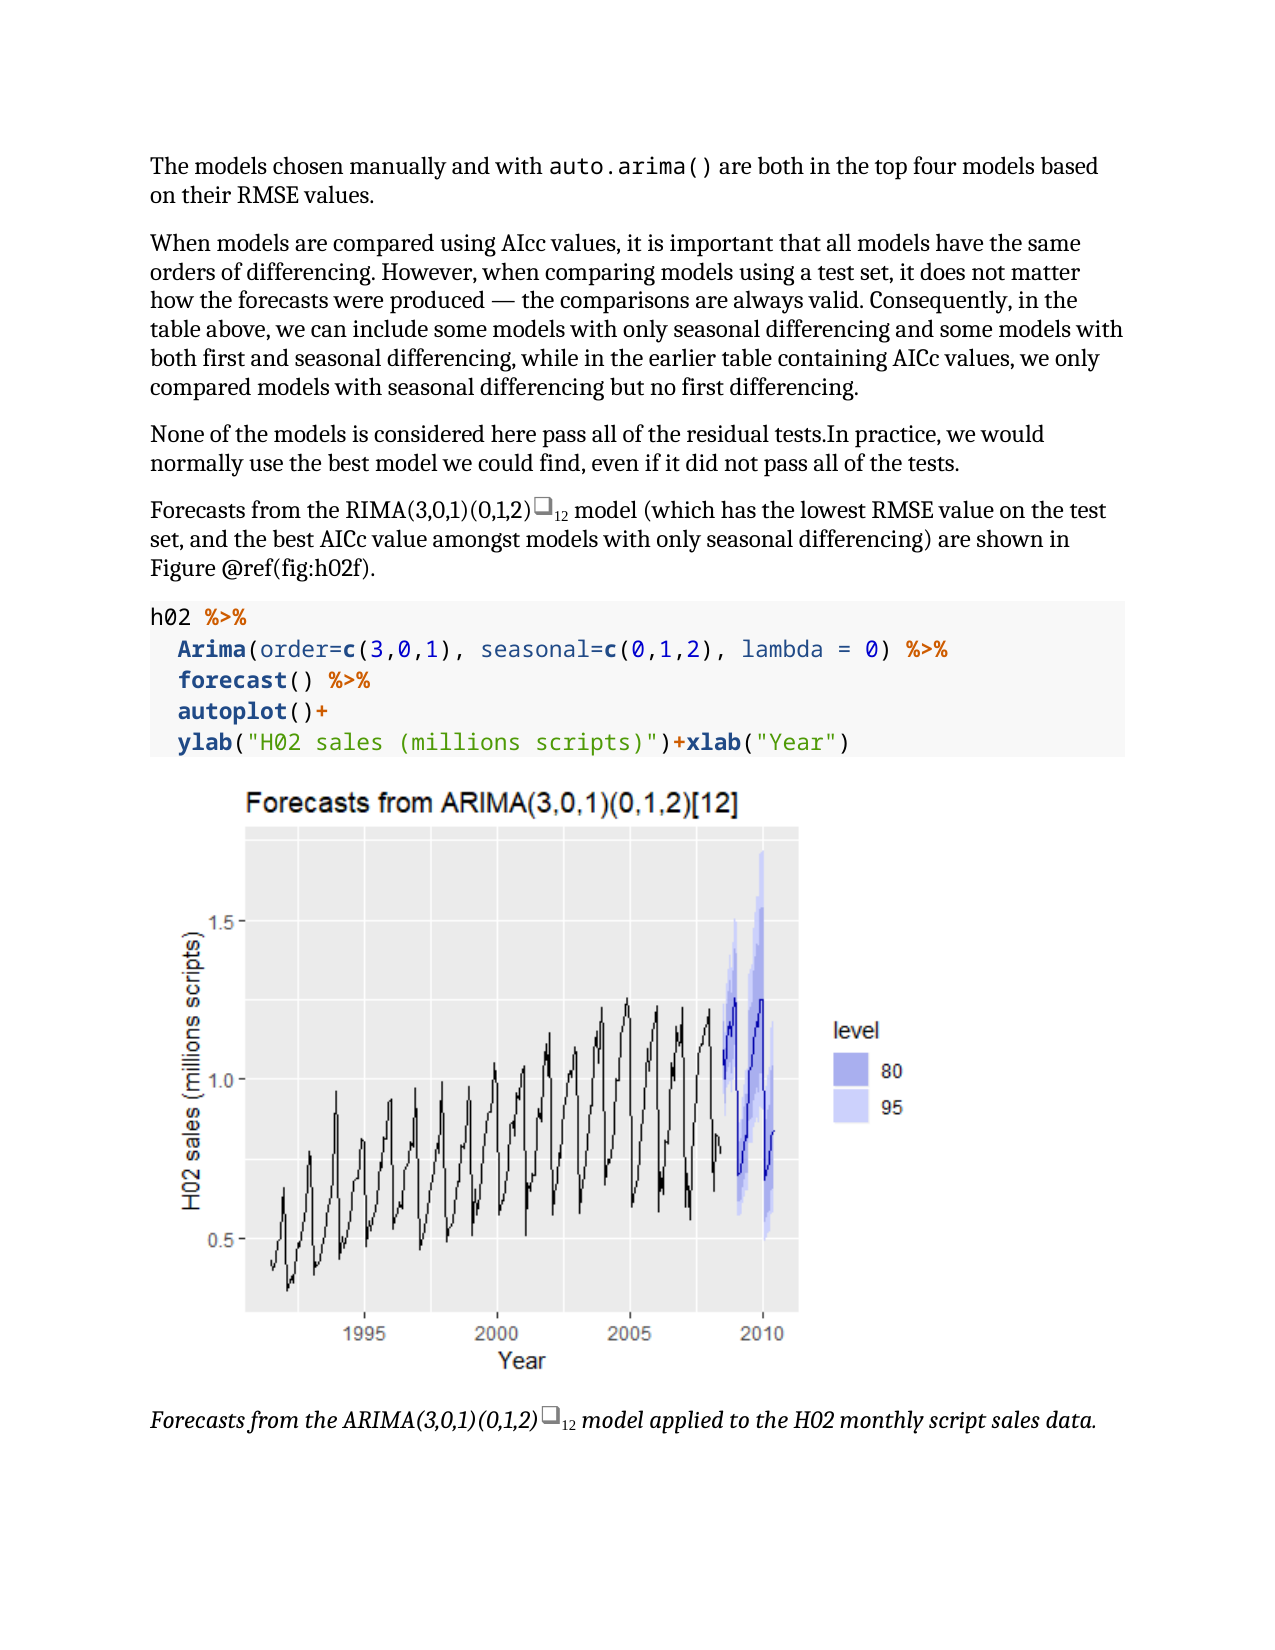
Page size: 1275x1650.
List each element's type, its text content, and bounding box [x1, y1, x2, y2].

text None of the models is considered here pass all of the residual tests.In practice, we would normally use the best model we could find, even if it did not pass all of the tests. [150, 420, 1125, 477]
text The models chosen manually and with auto.arima() are both in the top four models based on their RMSE values. [150, 150, 1125, 210]
text h02 %>% Arima(order=c(3,0,1), seasonal=c(0,1,2), lambda = 0) %>% forecast() %>% autoplot()+ ylab("H02 sales (millions scripts)")+xlab("Year") [150, 601, 1125, 757]
text When models are compared using AIcc values, it is important that all models have the same orders of differencing. However, when comparing models using a test set, it does not matter how the forecasts were produced — the comparisons are always valid. Consequently, in the table above, we can include some models with only seasonal differencing and some models with both first and seasonal differencing, while in the earlier table containing AICc values, we only compared models with seasonal differencing but no first differencing. [150, 229, 1125, 401]
text Forecasts from the RIMA(3,0,1)(0,1,2) model (which has the lowest RMSE value on the test set, and the best AICc value amongst models with only seasonal differencing) are shown in Figure @ref(fig:h02f). [150, 496, 1125, 582]
text Forecasts from the ARIMA(3,0,1)(0,1,2) model applied to the H02 monthly script sales data. [150, 1406, 1125, 1434]
picture [168, 778, 927, 1385]
